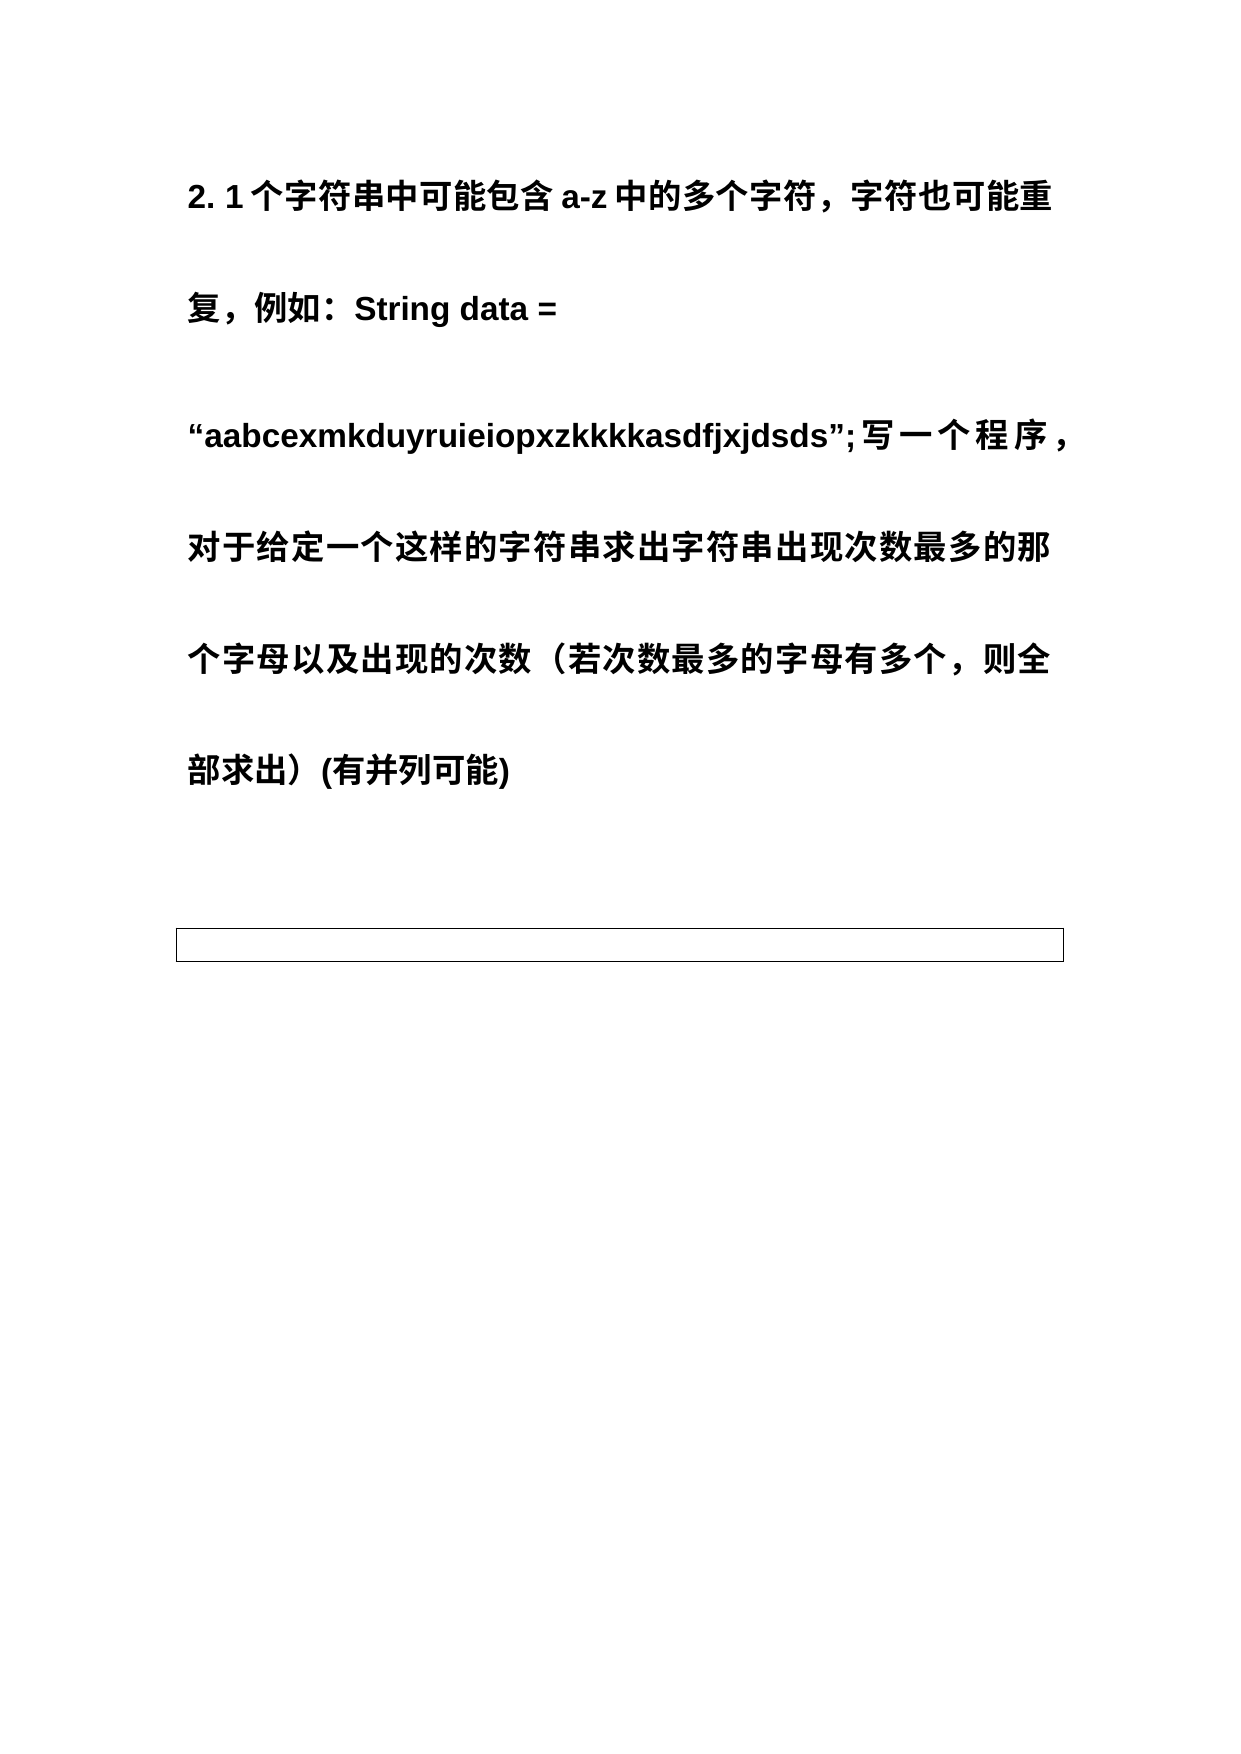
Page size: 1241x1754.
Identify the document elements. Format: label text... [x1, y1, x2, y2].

table_header [177, 929, 1063, 961]
subtitle 2. 1个字符串中可能包含a-z中的多个字符，字符也可能重复，例如：String data = [187, 162, 1053, 339]
subtitle “aabcexmkduyruieiopxzkkkkasdfjxjdsds”;写一个程序，对于给定一个这样的字符串求出字符串出现次数最多的那个字母以及出现的次数（若次数最多的字母有多个，则全部求出）(有并列可能) [187, 401, 1053, 801]
